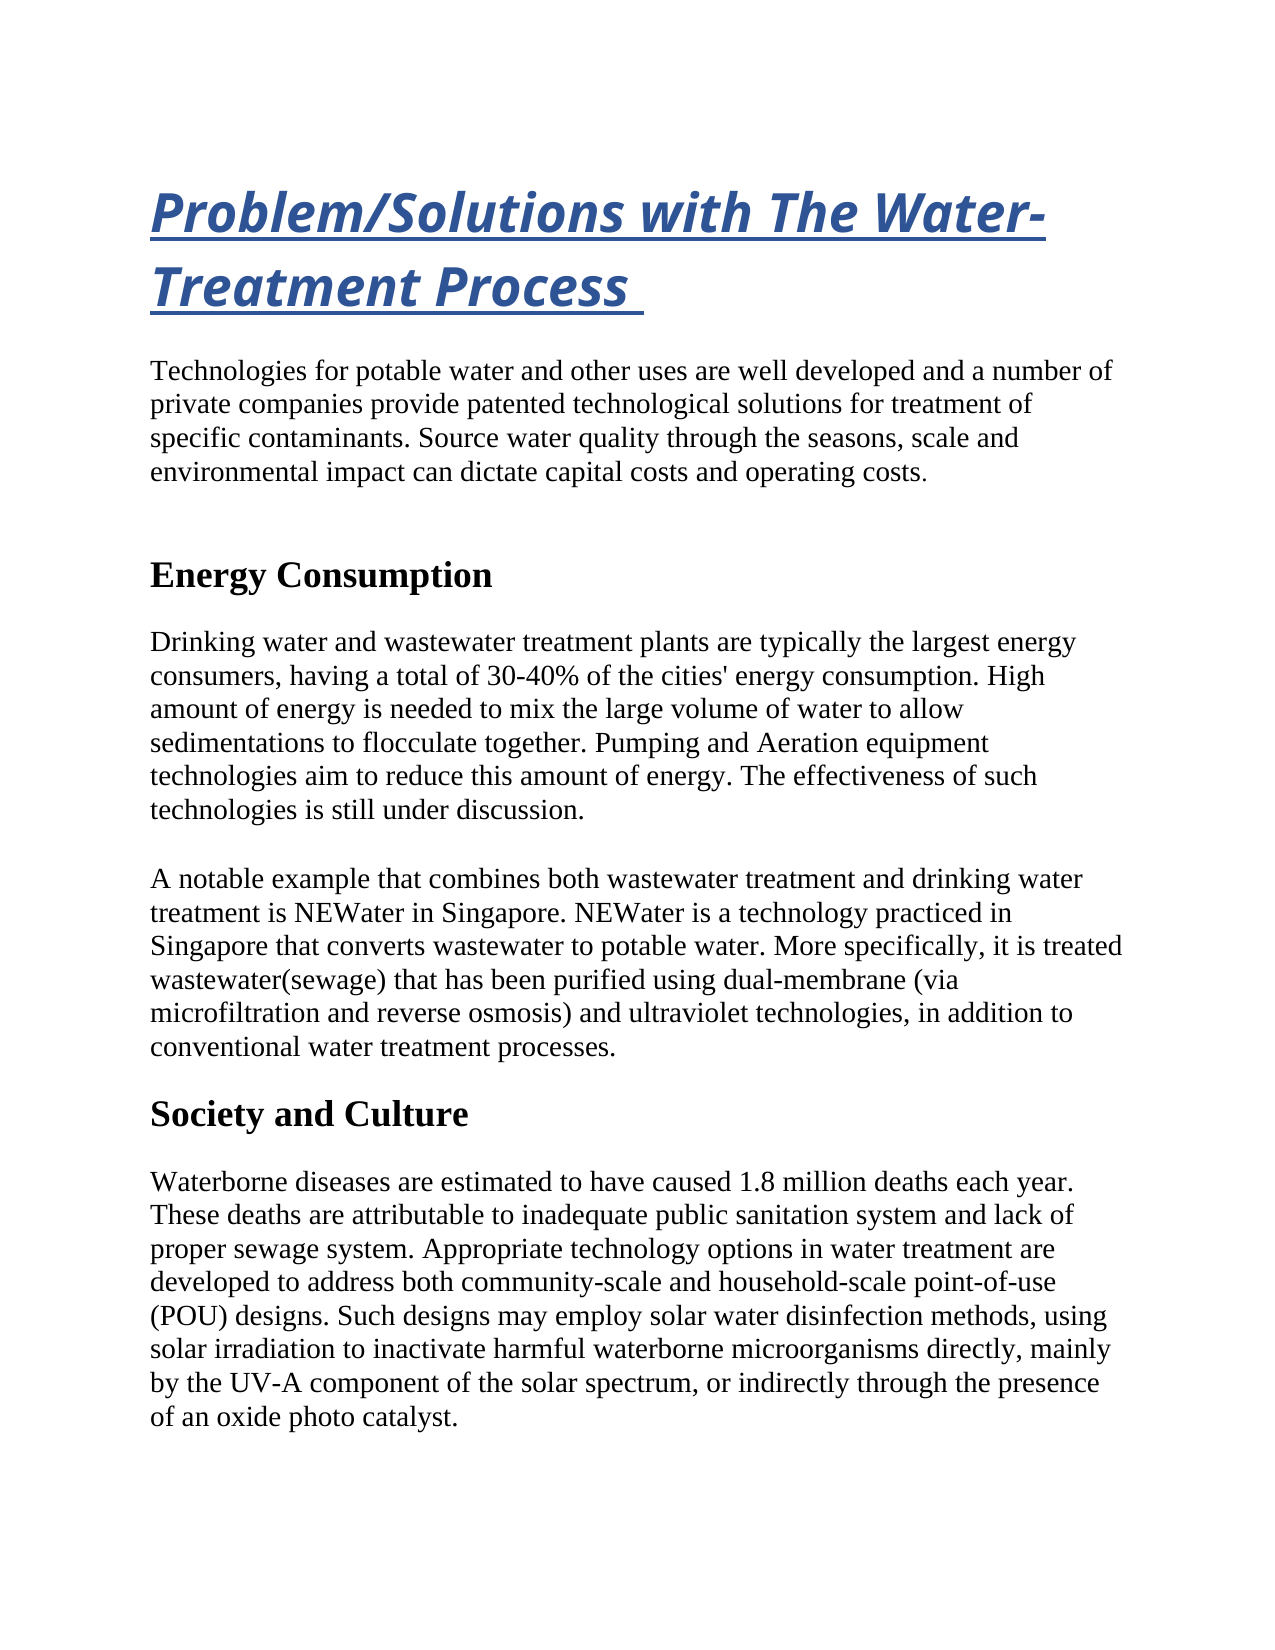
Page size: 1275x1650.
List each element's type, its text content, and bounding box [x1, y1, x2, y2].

text A notable example that combines both wastewater treatment and drinking water treatment is NEWater in Singapore. NEWater is a technology practiced in Singapore that converts wastewater to potable water. More specifically, it is treated wastewater(sewage) that has been purified using dual-membrane (via microfiltration and reverse osmosis) and ultraviolet technologies, in addition to conventional water treatment processes. [150, 861, 1125, 1062]
subtitle Problem/Solutions with The Water-Treatment Process [150, 175, 1125, 322]
text Energy Consumption [150, 552, 1125, 595]
text Society and Culture [150, 1092, 1125, 1135]
text Technologies for potable water and other uses are well developed and a number of private companies provide patented technological solutions for treatment of specific contaminants. Source water quality through the seasons, scale and environmental impact can dictate capital costs and operating costs. [150, 353, 1125, 487]
text Waterborne diseases are estimated to have caused 1.8 million deaths each year. These deaths are attributable to inadequate public sanitation system and lack of proper sewage system. Appropriate technology options in water treatment are developed to address both community-scale and household-scale point-of-use (POU) designs. Such designs may employ solar water disinfection methods, using solar irradiation to inactivate harmful waterborne microorganisms directly, mainly by the UV-A component of the solar spectrum, or indirectly through the presence of an oxide photo catalyst. [150, 1164, 1125, 1432]
text Drinking water and wastewater treatment plants are typically the largest energy consumers, having a total of 30-40% of the cities' energy consumption. High amount of energy is needed to mix the large volume of water to allow sedimentations to flocculate together. Pumping and Aeration equipment technologies aim to reduce this amount of energy. The effectiveness of such technologies is still under discussion. [150, 624, 1125, 826]
